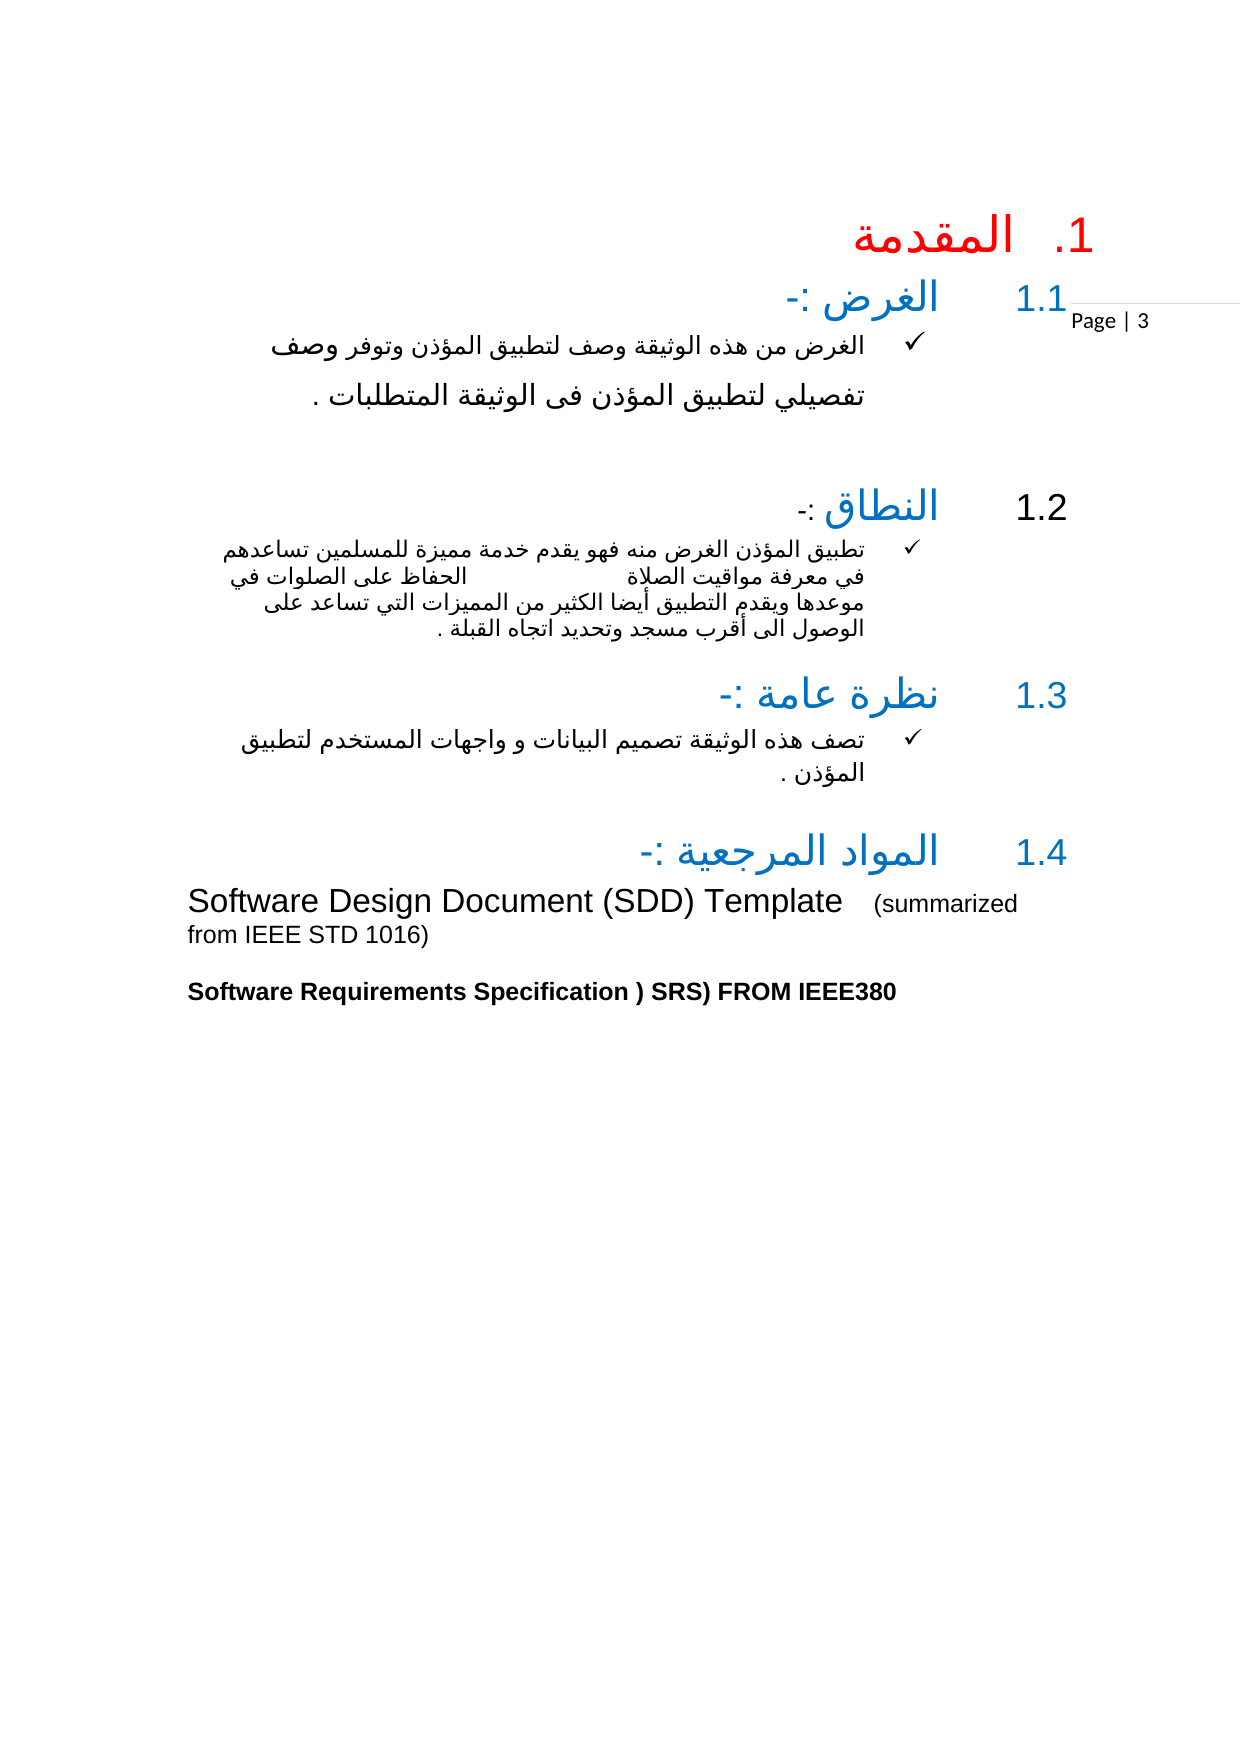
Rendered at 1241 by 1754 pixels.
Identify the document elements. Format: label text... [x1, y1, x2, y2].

text Software Design Document (SDD) Template (summarized from IEEE STD 1016) [187, 881, 1053, 948]
list نظرة عامة :- [187, 670, 1015, 718]
list تصف هذه الوثيقة تصميم البيانات و واجهات المستخدم لتطبيق المؤذن . [187, 725, 903, 787]
list المقدمة [187, 206, 1053, 263]
list الغرض :- [187, 272, 1015, 320]
list الغرض من هذه الوثيقة وصف لتطبيق المؤذن وتوفر وصف تفصيلي لتطبيق المؤذن فى الوثيقة المتطلبات . [187, 327, 903, 411]
list تطبيق المؤذن الغرض منه فهو يقدم خدمة مميزة للمسلمين تساعدهم في معرفة مواقيت الصلاة الحفاظ على الصلوات في موعدها ويقدم التطبيق أيضا الكثير من المميزات التي تساعد على الوصول الى أقرب مسجد وتحديد اتجاه القبلة . [187, 536, 430, 642]
list النطاق :- [187, 481, 1016, 529]
list تطبيق المؤذن الغرض منه فهو يقدم خدمة مميزة للمسلمين تساعدهم في معرفة مواقيت الصلاة الحفاظ على الصلوات في موعدها ويقدم التطبيق أيضا الكثير من المميزات التي تساعد على الوصول الى أقرب مسجد وتحديد اتجاه القبلة . [620, 536, 903, 642]
list المواد المرجعیة :- [187, 826, 1015, 874]
text Software Requirements Specification ) SRS) FROM IEEE380 [187, 977, 1053, 1006]
